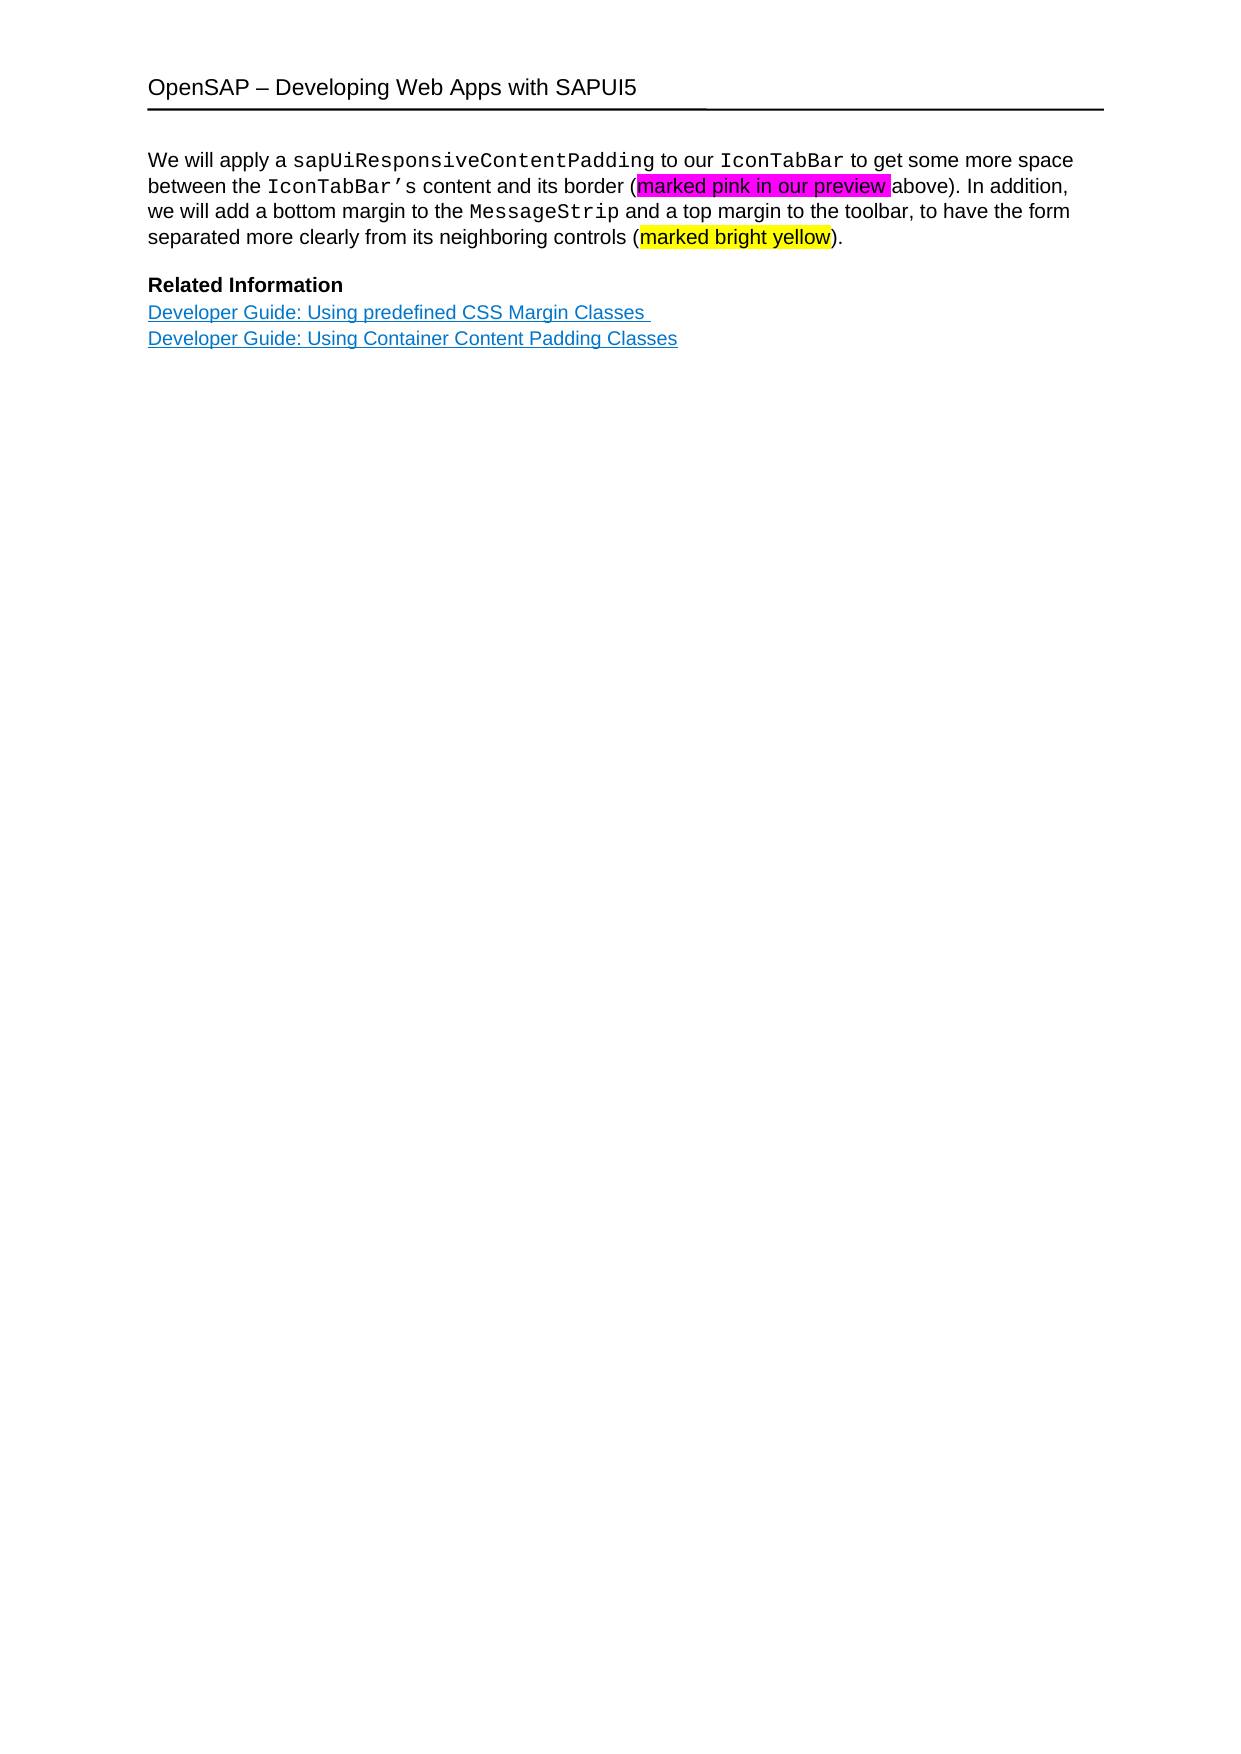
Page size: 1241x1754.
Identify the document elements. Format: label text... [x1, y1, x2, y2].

subtitle Related Information [148, 273, 1093, 297]
text Developer Guide: Using predefined CSS Margin Classes [148, 297, 1093, 323]
text Developer Guide: Using Container Content Padding Classes [148, 323, 1093, 350]
text We will apply a sapUiResponsiveContentPadding to our IconTabBar to get some more space between the IconTabBar’s content and its border (marked pink in our preview above). In addition, we will add a bottom margin to the MessageStrip and a top margin to the toolbar, to have the form separated more clearly from its neighboring controls (marked bright yellow). [148, 148, 1093, 249]
